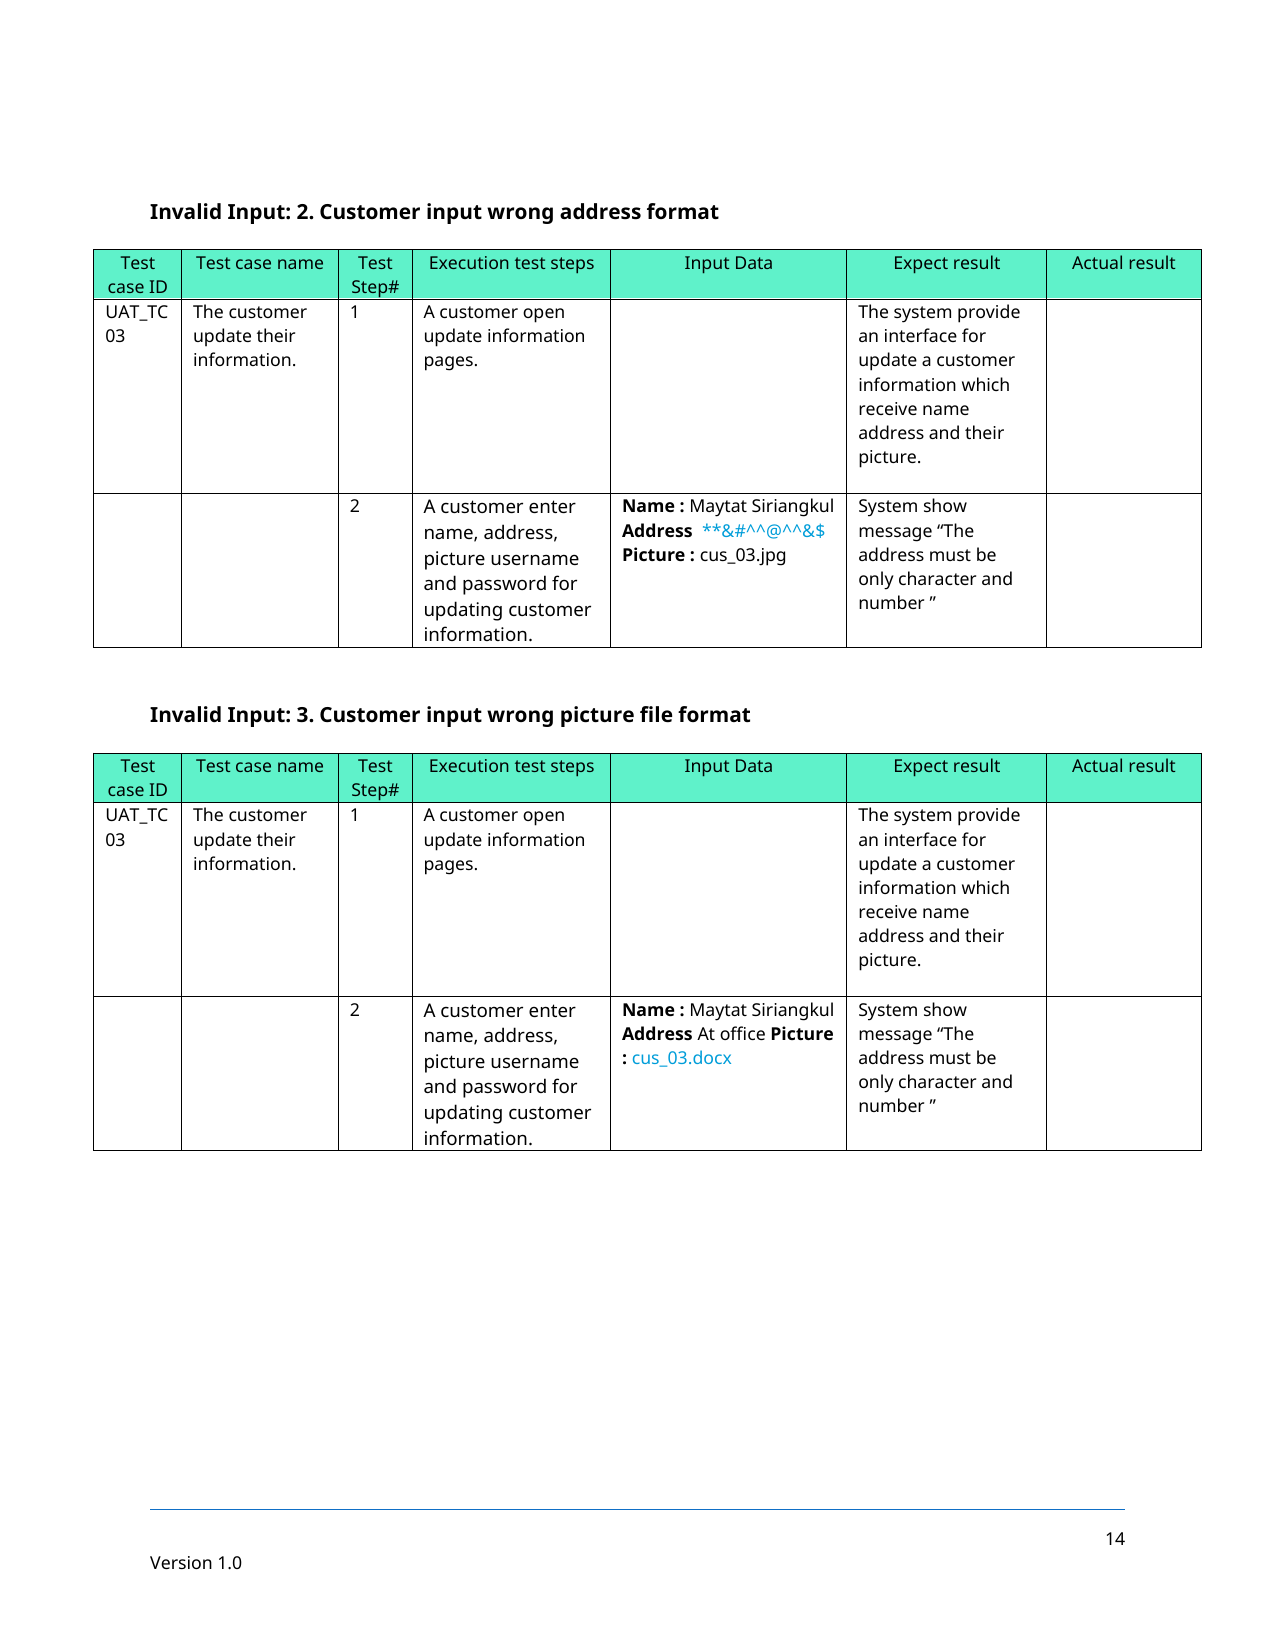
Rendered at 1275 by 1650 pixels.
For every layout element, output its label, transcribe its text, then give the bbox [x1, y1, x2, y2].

table_cell [182, 997, 338, 1150]
table_cell A customer enter name, address, picture username and password for updating customer information. [413, 494, 610, 647]
table_header Input Data [611, 754, 846, 802]
table_cell UAT_TC 03 [94, 803, 181, 996]
table_header Actual result [1047, 754, 1201, 802]
table_header Execution test steps [413, 250, 610, 298]
table_cell System show message “The address must be only character and number ” [847, 494, 1046, 647]
table_header Expect result [847, 250, 1046, 298]
table_cell [94, 997, 181, 1150]
table_header Input Data [611, 250, 846, 298]
table_cell The system provide an interface for update a customer information which receive name address and their picture. [847, 803, 1046, 996]
table_header Test case name [182, 250, 338, 298]
text Invalid Input: 3. Customer input wrong picture file format [150, 700, 1125, 729]
table_cell Name : Maytat Siriangkul Address At office Picture : cus_03.docx [611, 997, 846, 1150]
table_cell The customer update their information. [182, 300, 338, 493]
table_cell 1 [339, 300, 412, 493]
text Invalid Input: 2. Customer input wrong address format [150, 197, 1125, 225]
table_header Actual result [1047, 250, 1201, 298]
table_cell [182, 494, 338, 647]
table_header Execution test steps [413, 754, 610, 802]
table_cell 2 [339, 997, 412, 1150]
table_cell A customer open update information pages. [413, 803, 610, 996]
table_cell [94, 494, 181, 647]
table_header Test case ID [94, 250, 181, 298]
table_cell Name : Maytat Siriangkul Address **&#^^@^^&$ Picture : cus_03.jpg [611, 494, 846, 647]
table_cell [1047, 997, 1201, 1150]
table_cell [1047, 494, 1201, 647]
table_header Test case name [182, 754, 338, 802]
table_cell [1047, 300, 1201, 493]
table_cell 1 [339, 803, 412, 996]
table_header Test case ID [94, 754, 181, 802]
table_cell The system provide an interface for update a customer information which receive name address and their picture. [847, 300, 1046, 493]
table_cell UAT_TC 03 [94, 300, 181, 493]
table_cell [611, 803, 846, 996]
table_header Test Step# [339, 250, 412, 298]
table_cell A customer open update information pages. [413, 300, 610, 493]
table_cell [1047, 803, 1201, 996]
table_header Expect result [847, 754, 1046, 802]
table_cell 2 [339, 494, 412, 647]
table_cell [611, 300, 846, 493]
table_cell The customer update their information. [182, 803, 338, 996]
table_cell System show message “The address must be only character and number ” [847, 997, 1046, 1150]
table_header Test Step# [339, 754, 412, 802]
table_cell A customer enter name, address, picture username and password for updating customer information. [413, 997, 610, 1150]
